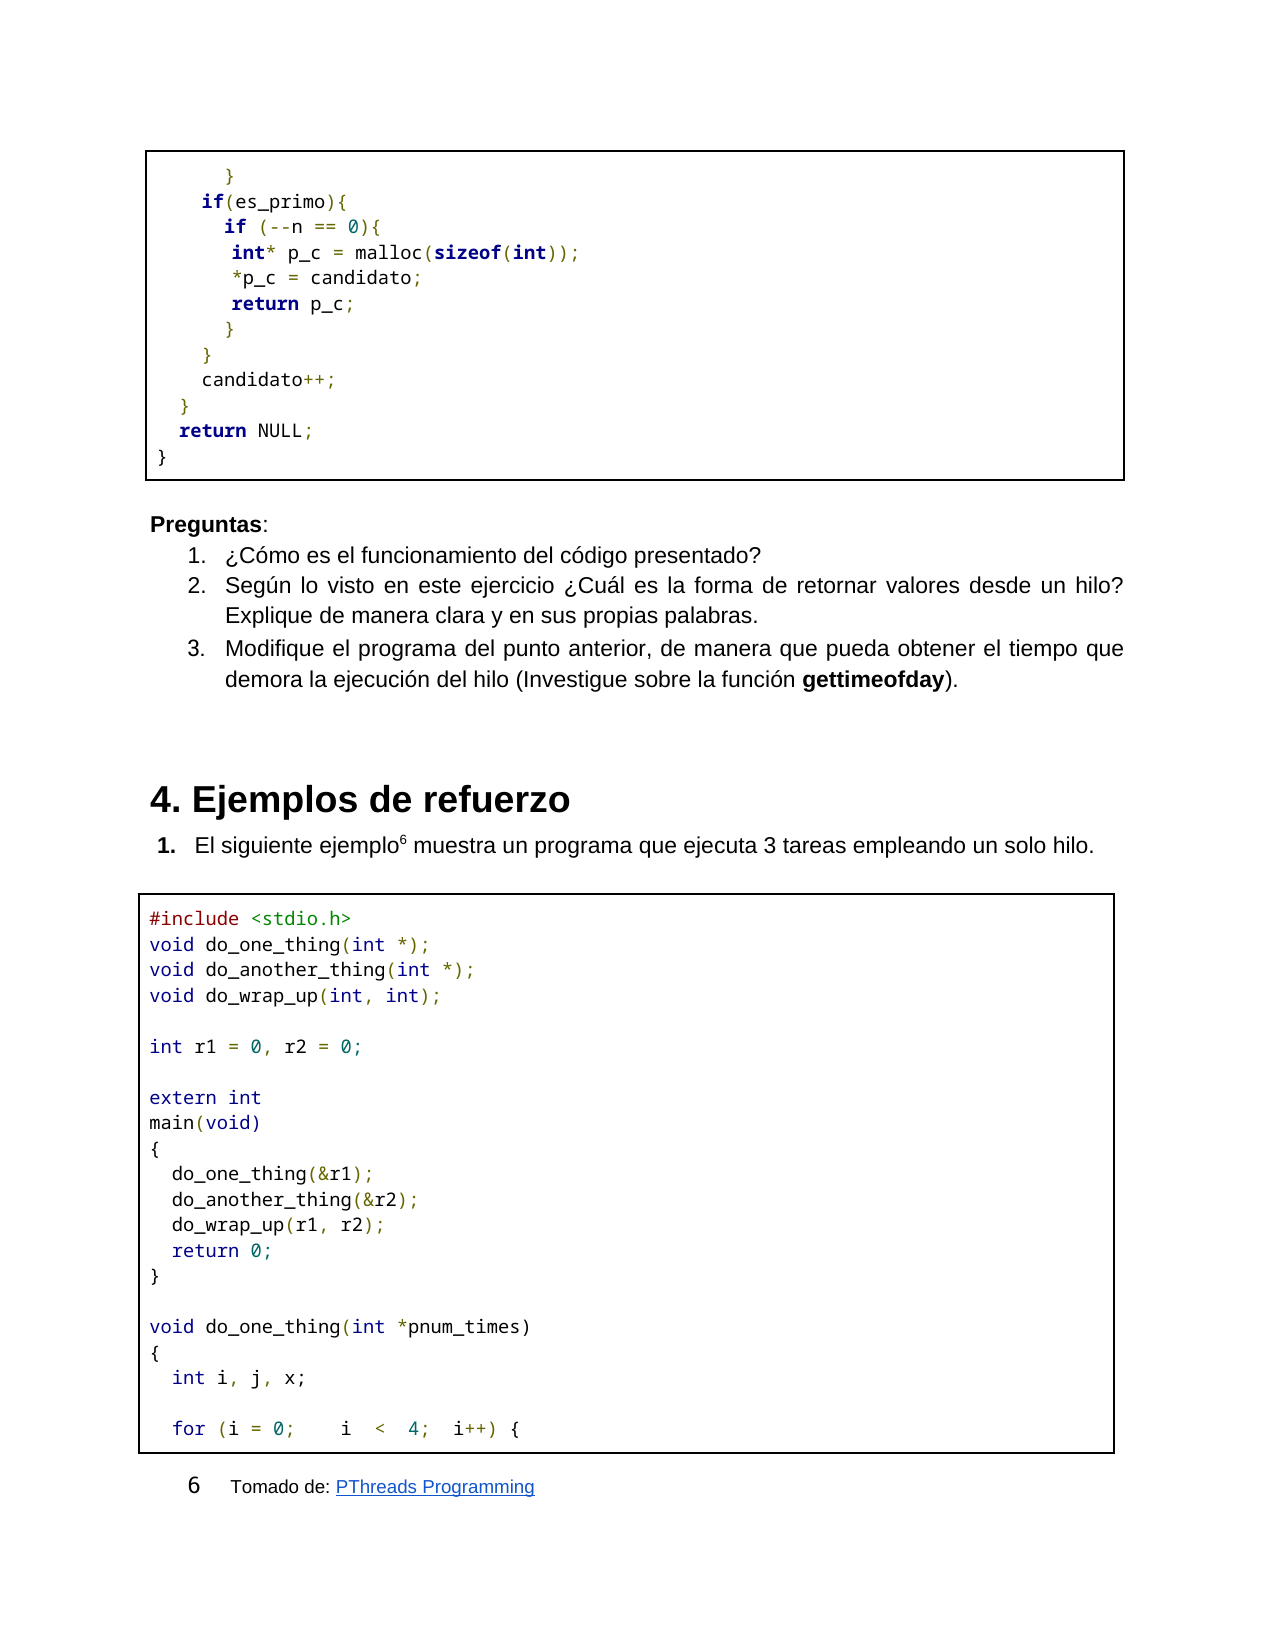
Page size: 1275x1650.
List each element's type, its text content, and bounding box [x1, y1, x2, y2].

list Según lo visto en este ejercicio ¿Cuál es la forma de retornar valores desde un hilo? Explique de manera clara y en sus propias palabras. [187, 572, 1125, 628]
text Preguntas: [150, 511, 1125, 538]
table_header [140, 895, 1113, 1452]
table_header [147, 152, 1123, 479]
list Modifique el programa del punto anterior, de manera que pueda obtener el tiempo que demora la ejecución del hilo (Investigue sobre la función gettimeofday). [187, 632, 1125, 693]
subtitle 4. Ejemplos de refuerzo [150, 777, 1125, 820]
list ¿Cómo es el funcionamiento del código presentado? [187, 542, 1125, 568]
list El siguiente ejemplo muestra un programa que ejecuta 3 tareas empleando un solo hilo. [157, 832, 1125, 859]
